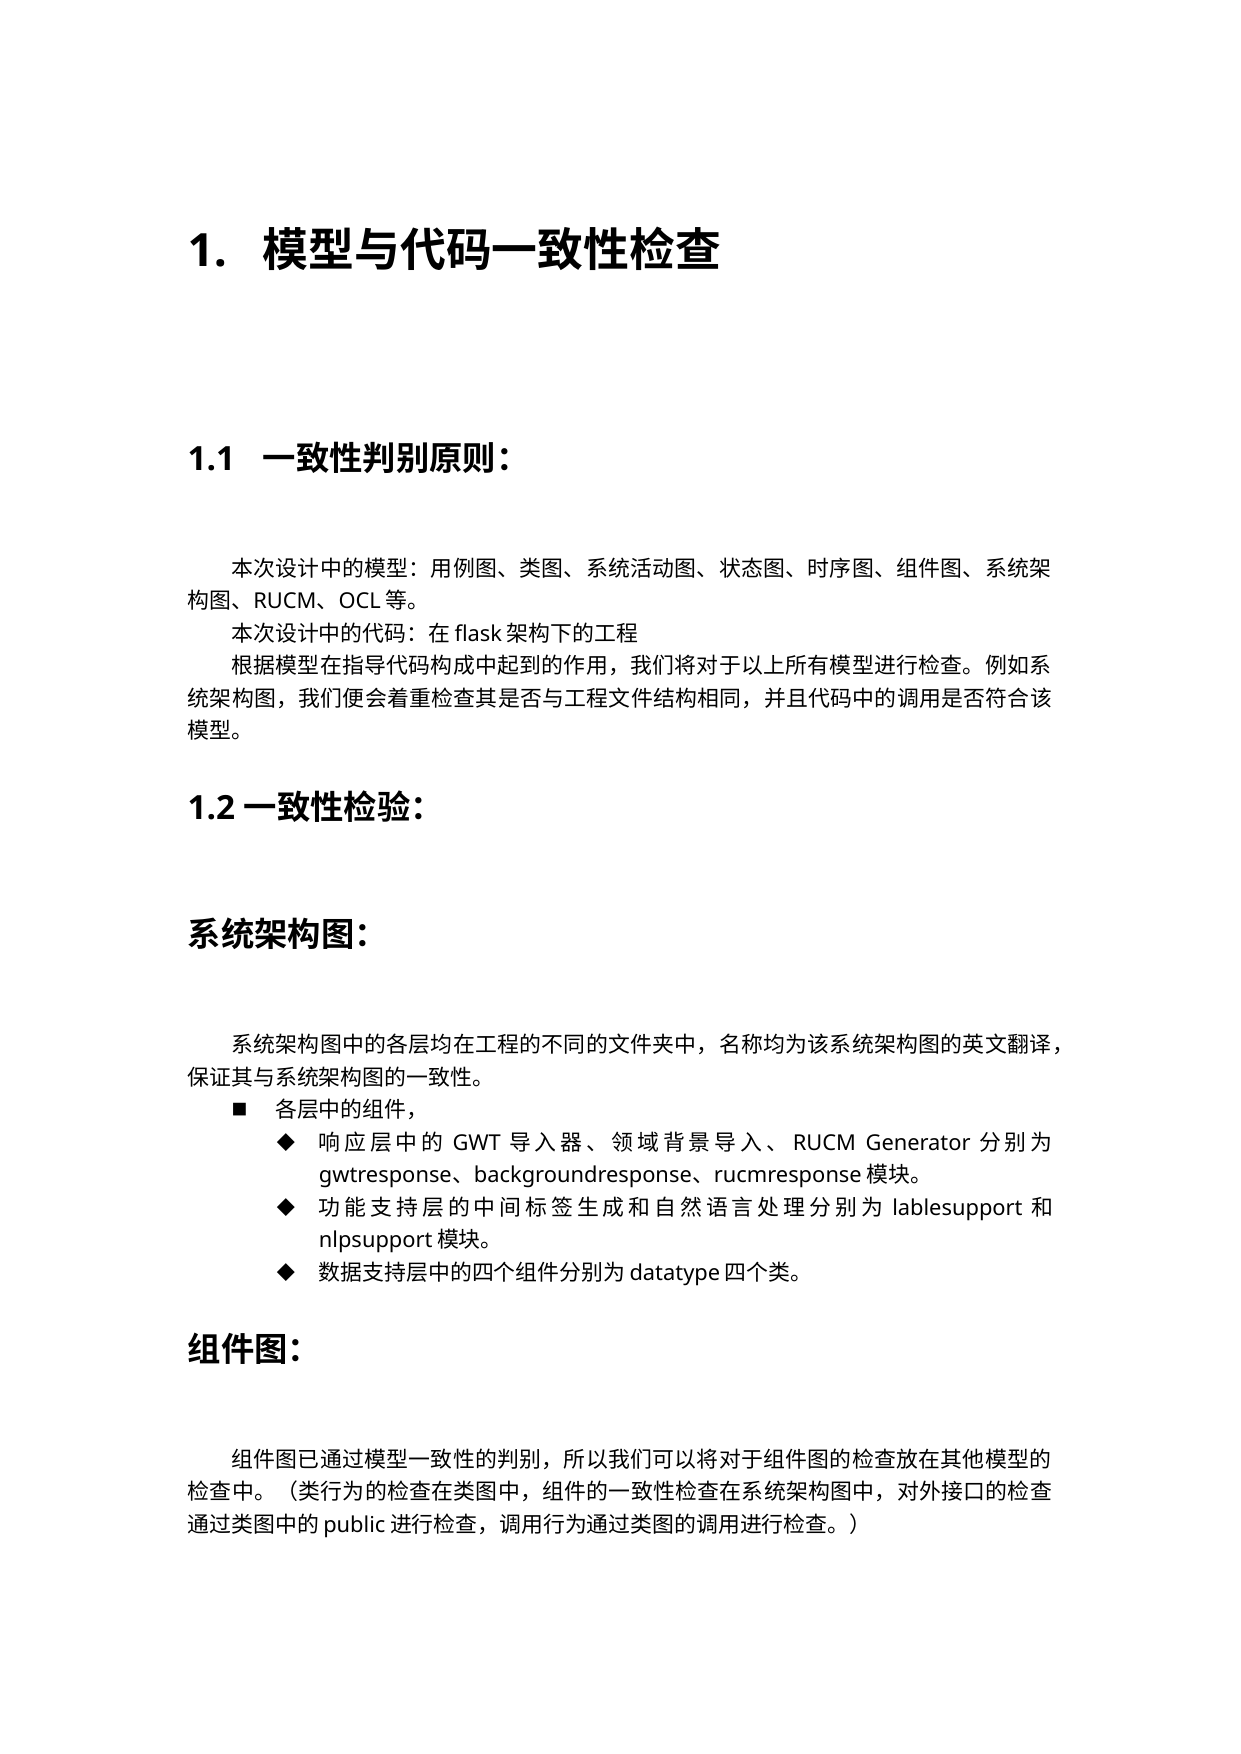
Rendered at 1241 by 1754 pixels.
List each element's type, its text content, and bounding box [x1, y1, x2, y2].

subtitle 组件图： [187, 1314, 1053, 1379]
text 系统架构图中的各层均在工程的不同的文件夹中，名称均为该系统架构图的英文翻译，保证其与系统架构图的一致性。 [187, 1027, 1053, 1092]
subtitle 模型与代码一致性检查 [187, 197, 1053, 295]
list 功能支持层的中间标签生成和自然语言处理分别为lablesupport和nlpsupport模块。 [275, 1189, 1053, 1254]
list 各层中的组件， [231, 1092, 1053, 1124]
list 响应层中的GWT导入器、领域背景导入、RUCM Generator分别为gwtresponse、backgroundresponse、rucmresponse模块。 [275, 1124, 1053, 1189]
text 组件图已通过模型一致性的判别，所以我们可以将对于组件图的检查放在其他模型的检查中。（类行为的检查在类图中，组件的一致性检查在系统架构图中，对外接口的检查通过类图中的public进行检查，调用行为通过类图的调用进行检查。） [187, 1441, 1053, 1539]
subtitle 一致性判别原则： [187, 423, 1053, 488]
subtitle 1.2 一致性检验： [187, 772, 1053, 837]
text 本次设计中的模型：用例图、类图、系统活动图、状态图、时序图、组件图、系统架构图、RUCM、OCL等。 [187, 550, 1053, 615]
text 本次设计中的代码：在flask架构下的工程 [187, 615, 1053, 648]
subtitle 系统架构图： [187, 900, 1053, 965]
list 数据支持层中的四个组件分别为datatype四个类。 [275, 1254, 1053, 1287]
text 根据模型在指导代码构成中起到的作用，我们将对于以上所有模型进行检查。例如系统架构图，我们便会着重检查其是否与工程文件结构相同，并且代码中的调用是否符合该模型。 [187, 648, 1053, 745]
